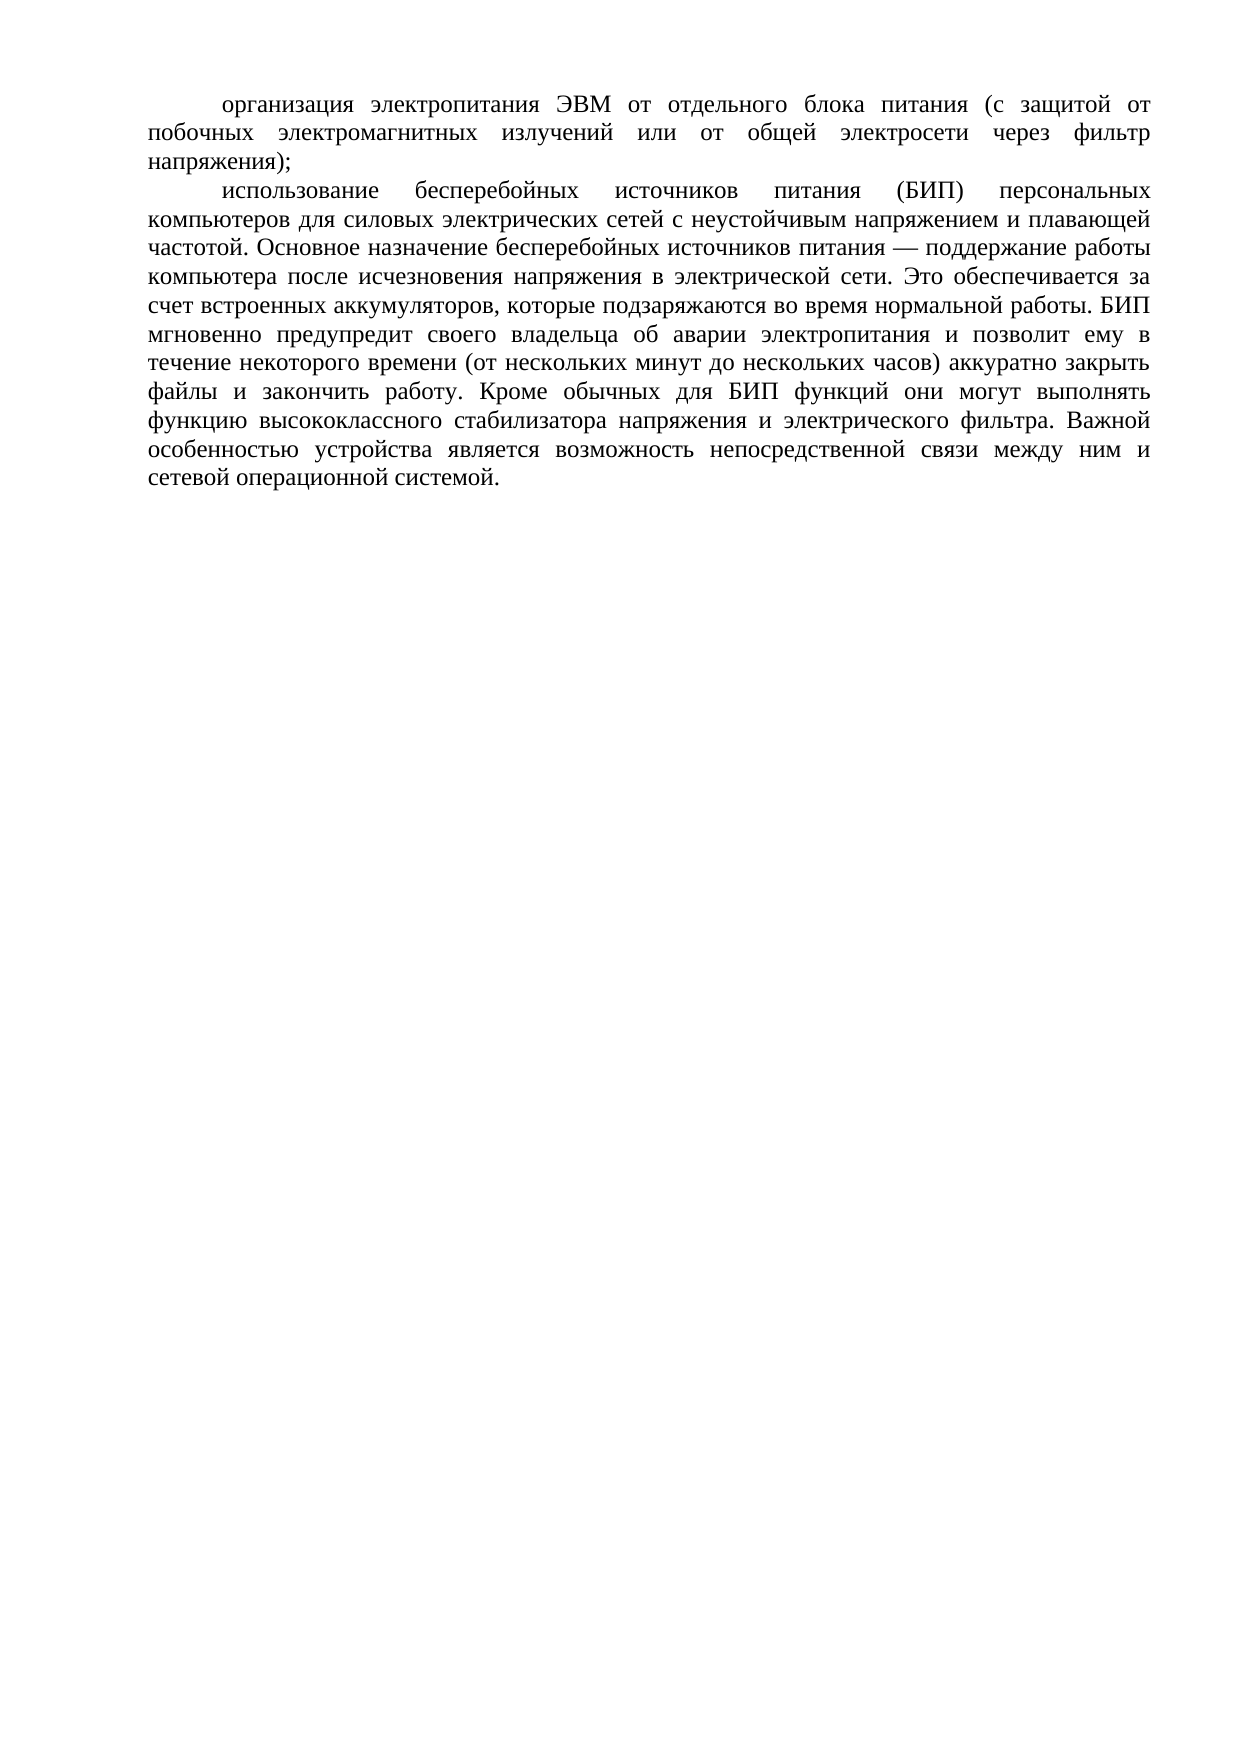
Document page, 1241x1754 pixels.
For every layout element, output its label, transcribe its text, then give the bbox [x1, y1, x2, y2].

text использование бесперебойных источников питания (БИП) персональных компьютеров для силовых электрических сетей с неустойчивым напряжением и плавающей частотой. Основное назначение бесперебойных источников питания — поддержание работы компьютера после исчезновения напряжения в электрической сети. Это обеспечивается за счет встроенных аккумуляторов, которые подзаряжаются во время нормальной работы. БИП мгновенно предупредит своего владельца об аварии электропитания и позволит ему в течение некоторого времени (от нескольких минут до нескольких часов) аккуратно закрыть файлы и закончить работу. Кроме обычных для БИП функций они могут выполнять функцию высококлассного стабилизатора напряжения и электрического фильтра. Важной особенностью устройства является возможность непосредственной связи между ним и сетевой операционной системой. [148, 175, 1152, 491]
text организация электропитания ЭВМ от отдельного блока питания (с защитой от побочных электромагнитных излучений или от общей электросети через фильтр напряжения); [148, 89, 1152, 175]
